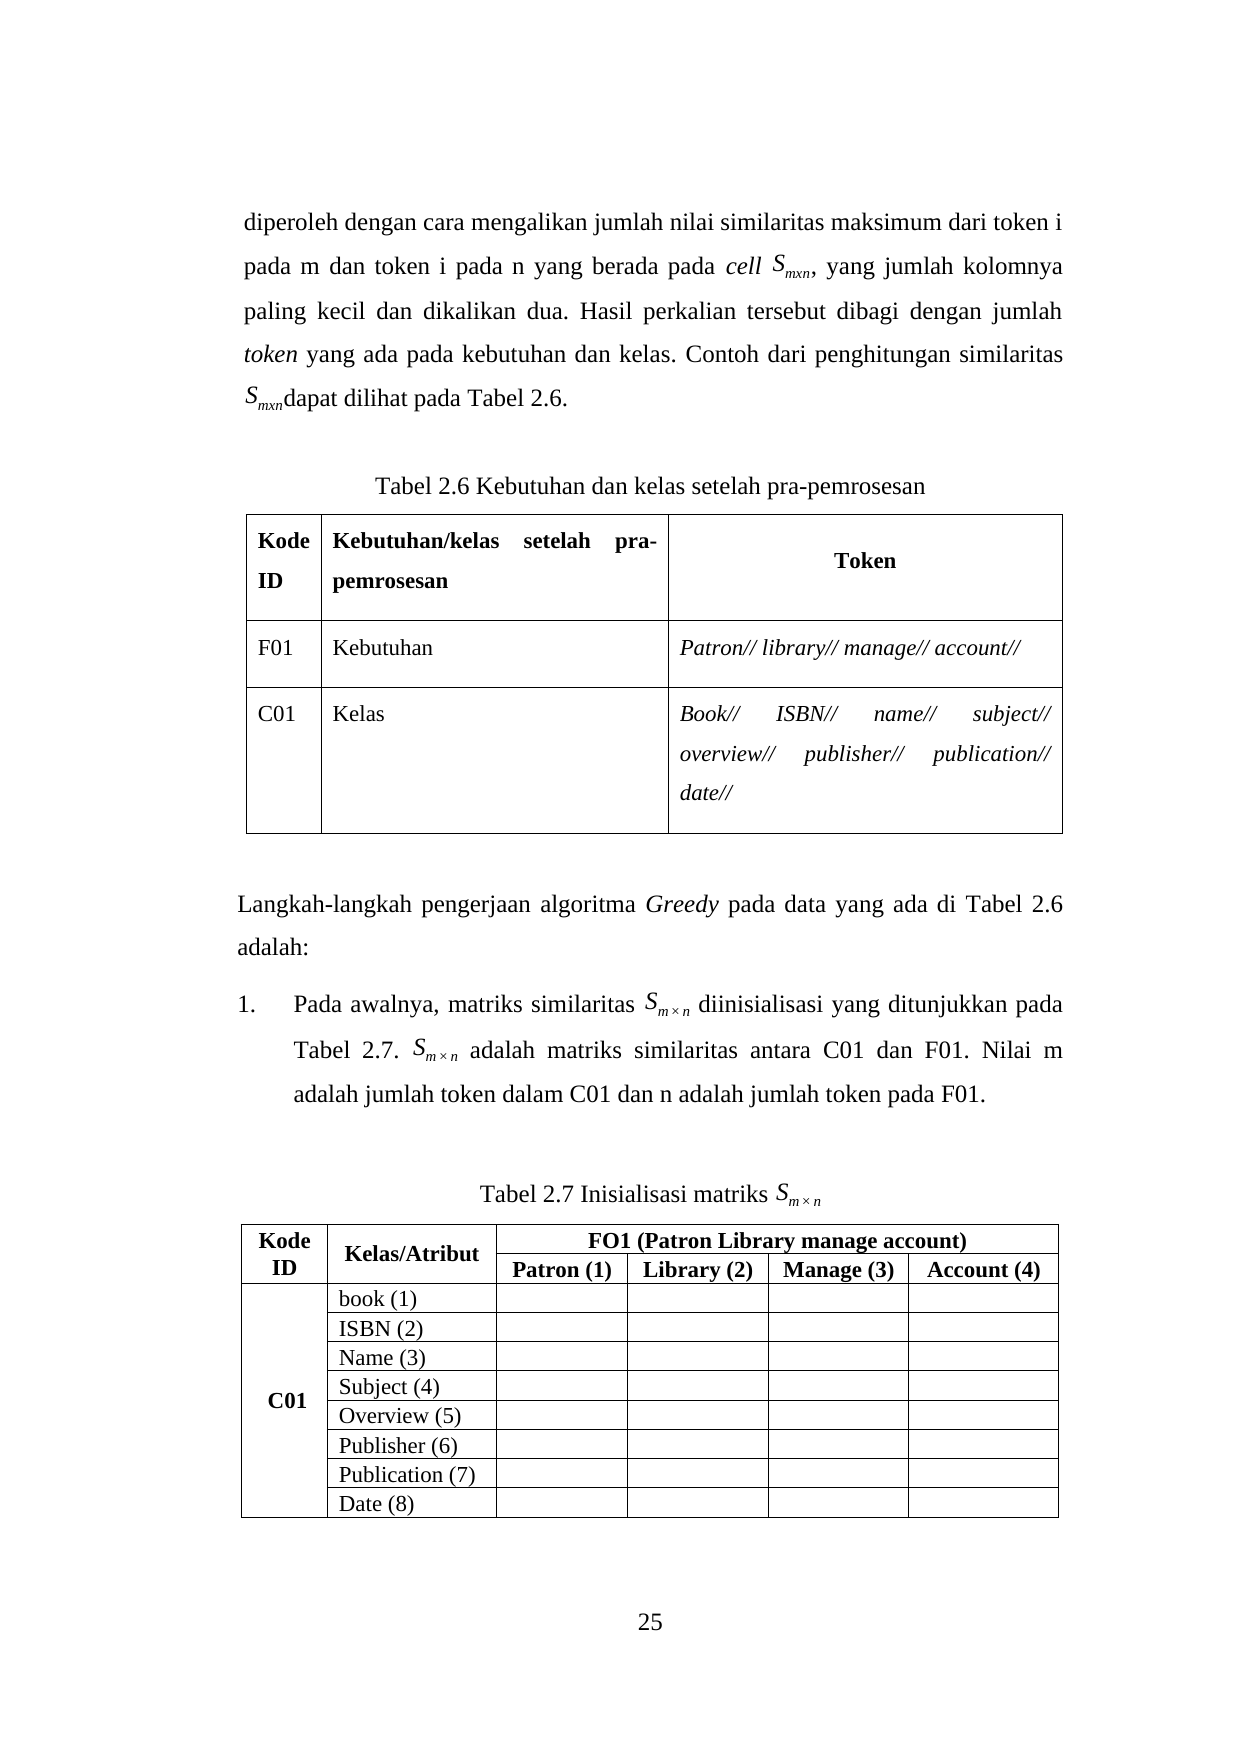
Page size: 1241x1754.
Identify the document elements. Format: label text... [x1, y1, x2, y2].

table_cell Date (8) [328, 1488, 496, 1517]
table_cell C01 [242, 1284, 327, 1517]
table_cell Name (3) [328, 1342, 496, 1370]
table_cell [909, 1459, 1058, 1487]
table_cell F01 [247, 621, 321, 687]
table_cell [909, 1284, 1058, 1312]
table_cell [769, 1284, 908, 1312]
table_header Kebutuhan/kelas setelah pra-pemrosesan [322, 515, 668, 620]
table_cell [497, 1313, 627, 1341]
table_cell [909, 1401, 1058, 1429]
table_cell Book// ISBN// name// subject// overview// publisher// publication// date// [669, 688, 1062, 832]
table_cell [497, 1401, 627, 1429]
table_cell [769, 1488, 908, 1517]
table_header Token [669, 515, 1062, 620]
table_header Kelas/Atribut [328, 1225, 496, 1282]
text Tabel 2.6 Kebutuhan dan kelas setelah pra-pemrosesan [237, 471, 1063, 500]
table_cell [909, 1488, 1058, 1517]
table_cell [497, 1284, 627, 1312]
table_cell [628, 1430, 768, 1458]
table_header Kode ID [242, 1225, 327, 1282]
table_cell [628, 1371, 768, 1399]
table_cell [628, 1459, 768, 1487]
table_cell [628, 1401, 768, 1429]
list Pada awalnya, matriks similaritas diinisialisasi yang ditunjukkan pada Tabel 2.7. adalah matriks similaritas antara C01 dan F01. Nilai m adalah jumlah token dalam C01 dan n adalah jumlah token pada F01. [237, 988, 1063, 1108]
table_cell [769, 1313, 908, 1341]
table_cell [628, 1313, 768, 1341]
table_cell [909, 1371, 1058, 1399]
table_cell Kelas [322, 688, 668, 832]
table_cell [497, 1342, 627, 1370]
text Tabel 2.7 Inisialisasi matriks [237, 1178, 1063, 1209]
table_cell [497, 1459, 627, 1487]
text Langkah-langkah pengerjaan algoritma Greedy pada data yang ada di Tabel 2.6 adalah: [237, 889, 1063, 961]
table_cell [909, 1342, 1058, 1370]
table_cell [628, 1342, 768, 1370]
table_cell [497, 1371, 627, 1399]
table_cell Publication (7) [328, 1459, 496, 1487]
table_cell Publisher (6) [328, 1430, 496, 1458]
table_cell Library (2) [628, 1254, 768, 1282]
table_cell Account (4) [909, 1254, 1058, 1282]
table_cell Subject (4) [328, 1371, 496, 1399]
table_cell [769, 1342, 908, 1370]
table_cell Patron// library// manage// account// [669, 621, 1062, 687]
table_cell [628, 1284, 768, 1312]
table_cell Patron (1) [497, 1254, 627, 1282]
table_cell [909, 1313, 1058, 1341]
table_cell [628, 1488, 768, 1517]
table_header FO1 (Patron Library manage account) [497, 1225, 1058, 1253]
table_cell Overview (5) [328, 1401, 496, 1429]
table_header Kode ID [247, 515, 321, 620]
table_cell Kebutuhan [322, 621, 668, 687]
table_cell [769, 1430, 908, 1458]
table_cell [909, 1430, 1058, 1458]
table_cell [769, 1459, 908, 1487]
table_cell [497, 1430, 627, 1458]
table_cell C01 [247, 688, 321, 832]
table_cell [497, 1488, 627, 1517]
table_cell book (1) [328, 1284, 496, 1312]
table_cell ISBN (2) [328, 1313, 496, 1341]
table_cell Manage (3) [769, 1254, 908, 1282]
table_cell [769, 1371, 908, 1399]
table_cell [769, 1401, 908, 1429]
